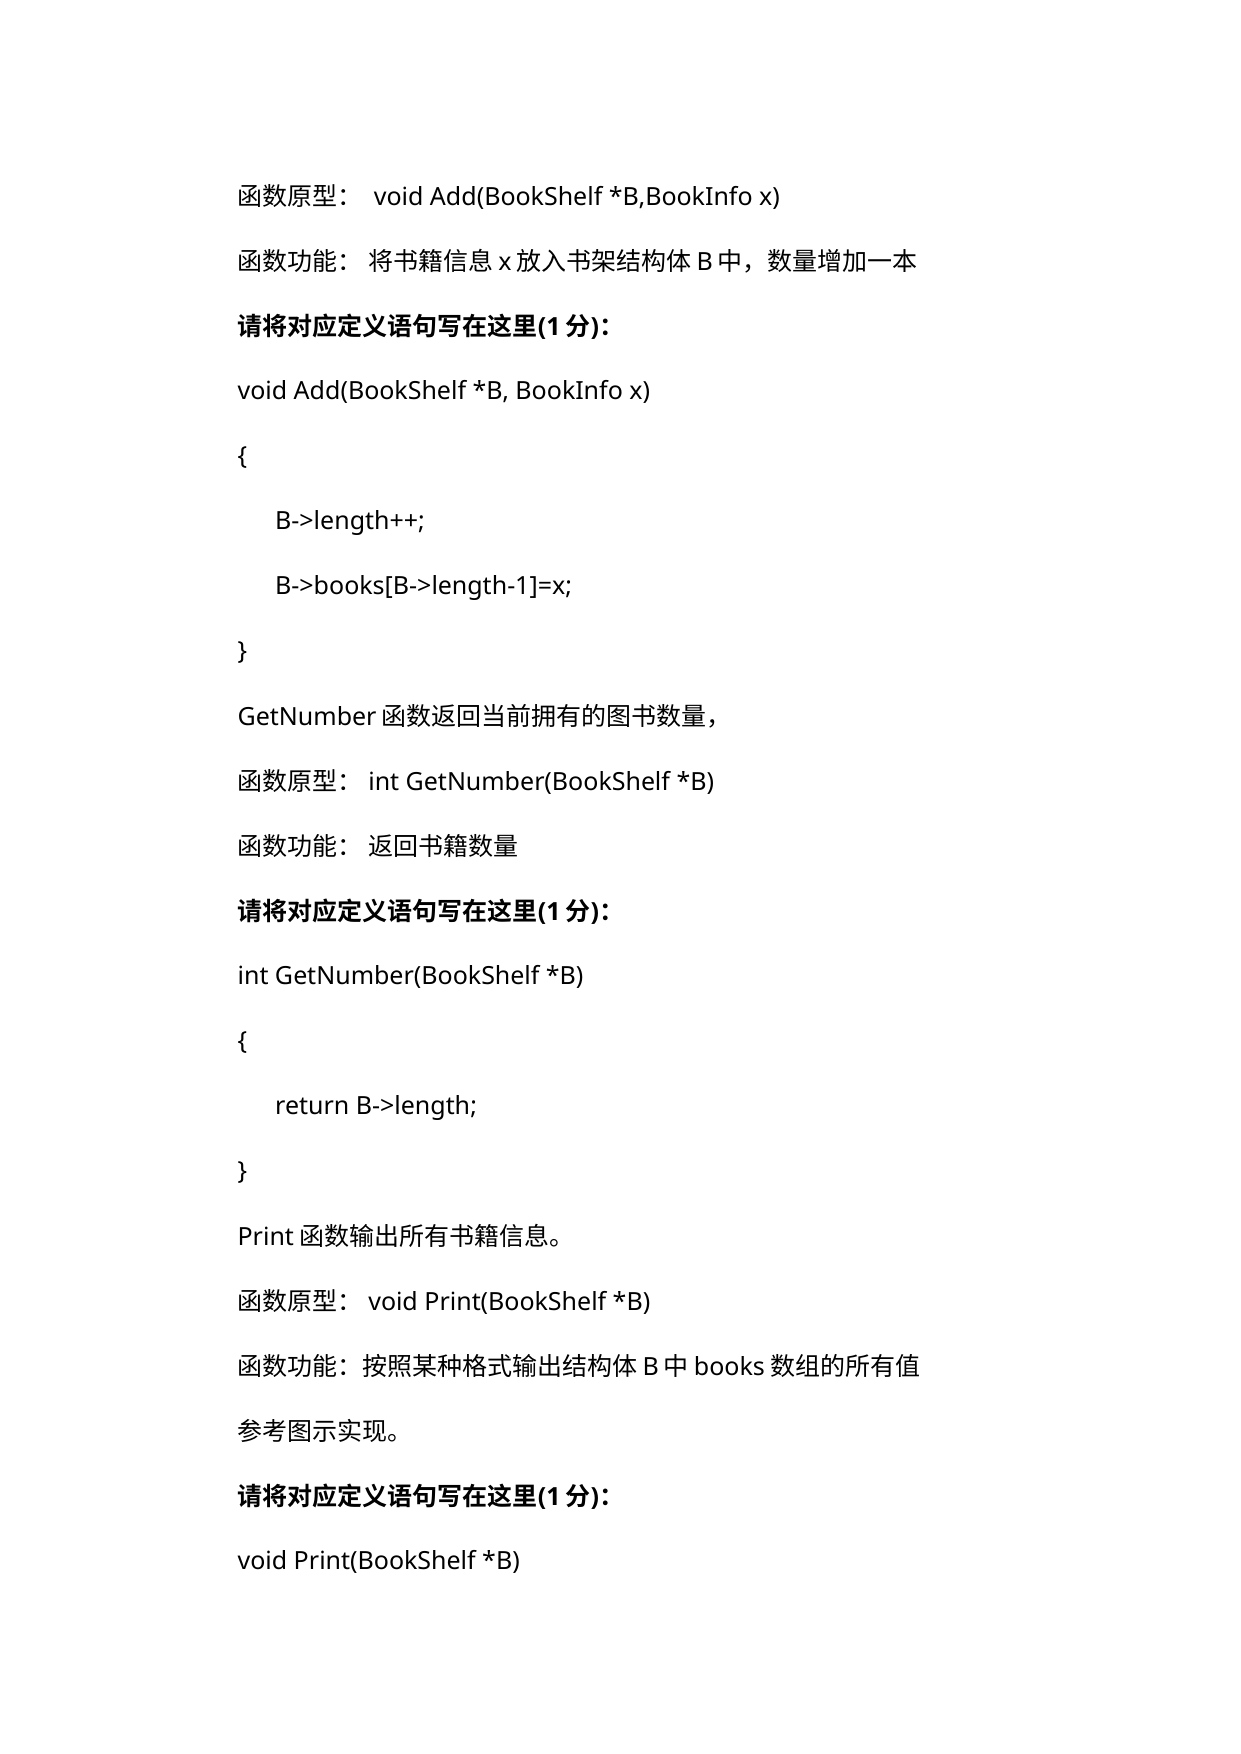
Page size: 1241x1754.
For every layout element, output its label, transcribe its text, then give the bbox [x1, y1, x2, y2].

text Print函数输出所有书籍信息。 [187, 1202, 1053, 1267]
text 函数原型： void Print(BookShelf *B) [187, 1267, 1053, 1332]
text } [187, 1137, 1053, 1202]
text GetNumber函数返回当前拥有的图书数量， [187, 682, 1053, 747]
text void Add(BookShelf *B, BookInfo x) [187, 357, 1053, 422]
text 参考图示实现。 [187, 1397, 1053, 1462]
text { [187, 422, 1053, 487]
text B->length++; [187, 487, 1053, 552]
text void Print(BookShelf *B) [187, 1527, 1053, 1592]
text 函数功能： 将书籍信息x放入书架结构体B中，数量增加一本 [187, 227, 1053, 292]
text 请将对应定义语句写在这里(1分)： [187, 292, 1053, 357]
text { [187, 1007, 1053, 1072]
text 请将对应定义语句写在这里(1分)： [187, 1462, 1053, 1527]
text return B->length; [187, 1072, 1053, 1137]
text 请将对应定义语句写在这里(1分)： [187, 877, 1053, 942]
text B->books[B->length-1]=x; [187, 552, 1053, 617]
text 函数原型： void Add(BookShelf *B,BookInfo x) [187, 162, 1053, 227]
text 函数功能：按照某种格式输出结构体B中books数组的所有值 [187, 1332, 1053, 1397]
text 函数原型： int GetNumber(BookShelf *B) [187, 747, 1053, 812]
text } [187, 617, 1053, 682]
text int GetNumber(BookShelf *B) [187, 942, 1053, 1007]
text 函数功能： 返回书籍数量 [187, 812, 1053, 877]
